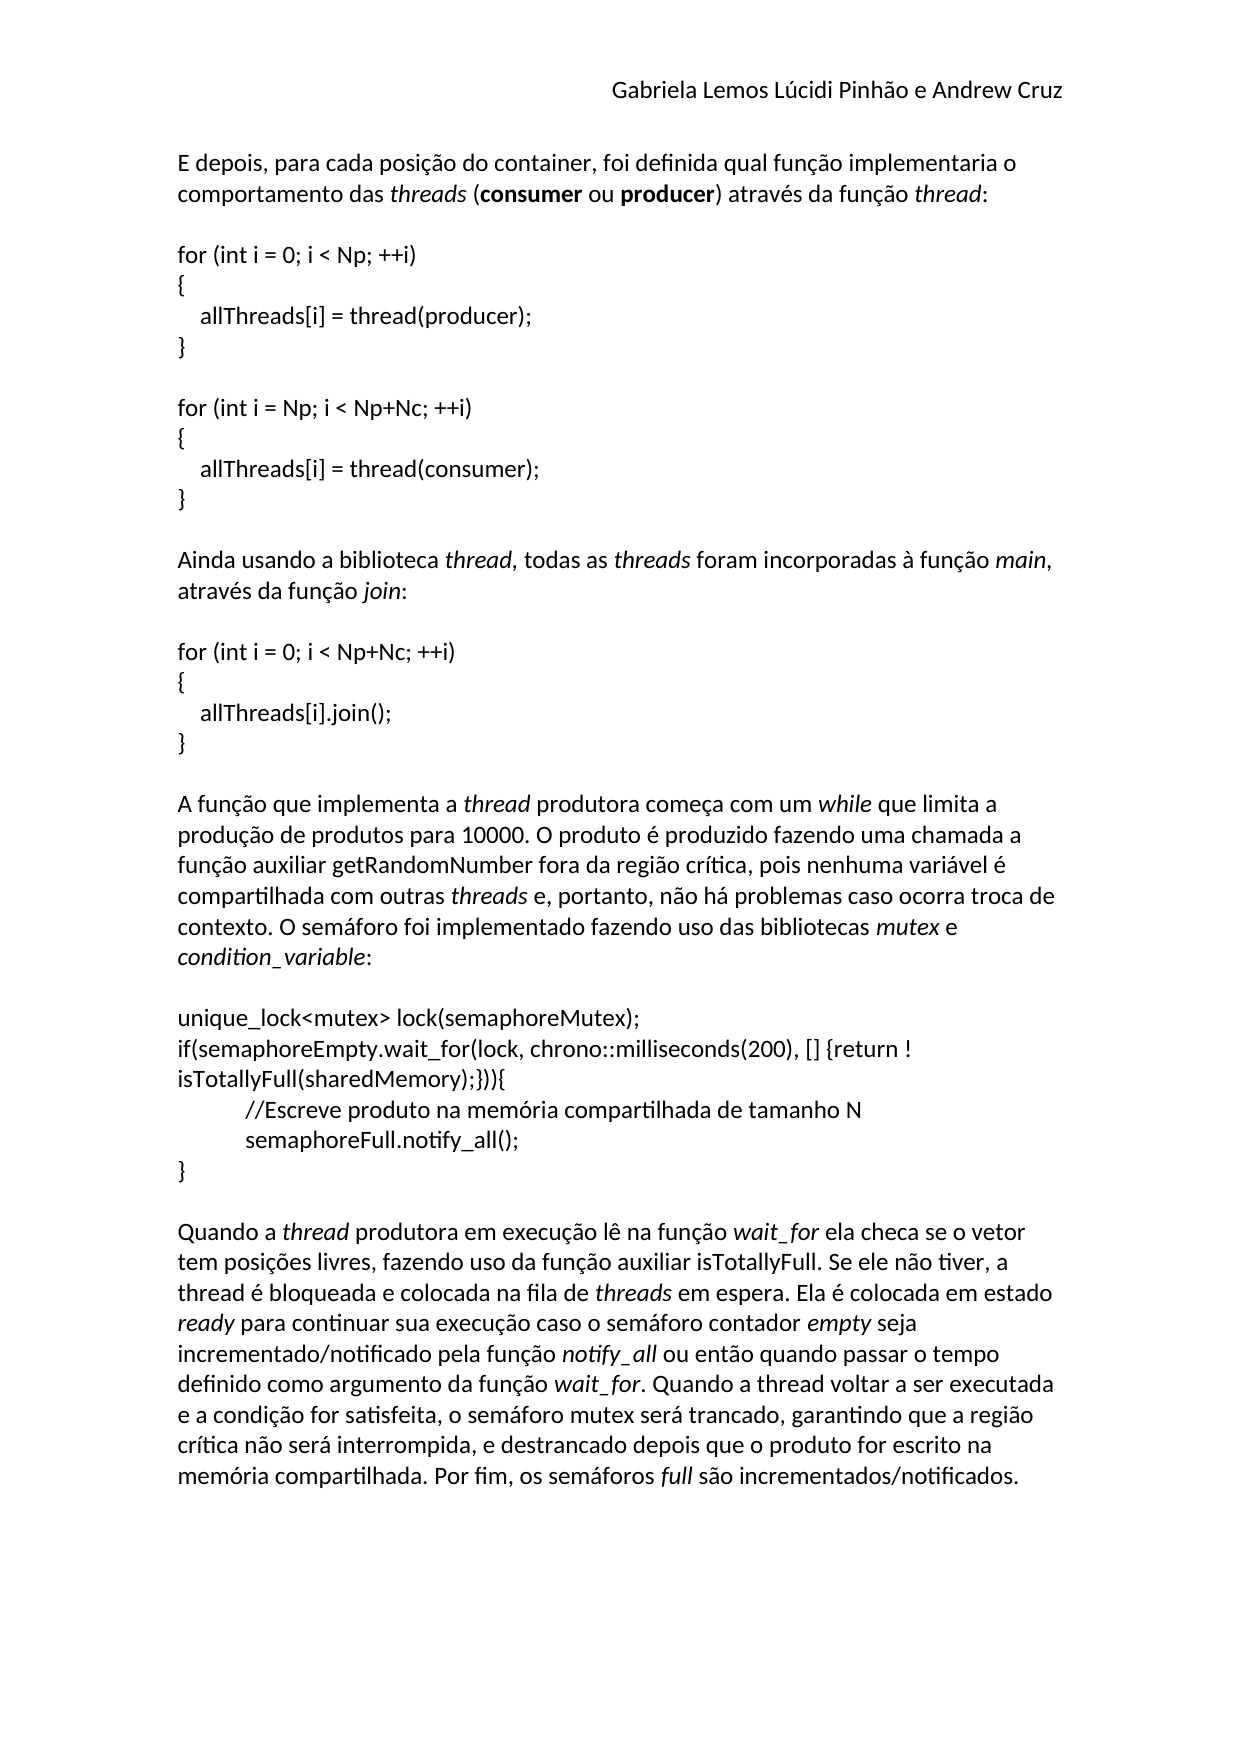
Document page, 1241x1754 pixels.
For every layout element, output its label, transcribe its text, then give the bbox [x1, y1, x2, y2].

text { [177, 270, 1063, 300]
text } [177, 1155, 1063, 1185]
text semaphoreFull.notify_all(); [177, 1124, 1063, 1155]
text allThreads[i].join(); [177, 697, 1063, 727]
text { [177, 666, 1063, 697]
text allThreads[i] = thread(consumer); [177, 453, 1063, 483]
text } [177, 331, 1063, 361]
text { [177, 422, 1063, 453]
text for (int i = 0; i < Np+Nc; ++i) [177, 636, 1063, 666]
text if(semaphoreEmpty.wait_for(lock, chrono::milliseconds(200), [] {return !isTotallyFull(sharedMemory);})){ [177, 1033, 1063, 1094]
text unique_lock<mutex> lock(semaphoreMutex); [177, 1002, 1063, 1033]
text allThreads[i] = thread(producer); [177, 300, 1063, 331]
text E depois, para cada posição do container, foi definida qual função implementaria o comportamento das threads (consumer ou producer) através da função thread: [177, 148, 1063, 209]
text for (int i = Np; i < Np+Nc; ++i) [177, 392, 1063, 422]
text } [177, 727, 1063, 758]
text Ainda usando a biblioteca thread, todas as threads foram incorporadas à função main, através da função join: [177, 544, 1063, 605]
text //Escreve produto na memória compartilhada de tamanho N [177, 1094, 1063, 1124]
text } [177, 483, 1063, 514]
text A função que implementa a thread produtora começa com um while que limita a produção de produtos para 10000. O produto é produzido fazendo uma chamada a função auxiliar getRandomNumber fora da região crítica, pois nenhuma variável é compartilhada com outras threads e, portanto, não há problemas caso ocorra troca de contexto. O semáforo foi implementado fazendo uso das bibliotecas mutex e condition_variable: [177, 788, 1063, 972]
text for (int i = 0; i < Np; ++i) [177, 239, 1063, 270]
text Quando a thread produtora em execução lê na função wait_for ela checa se o vetor tem posições livres, fazendo uso da função auxiliar isTotallyFull. Se ele não tiver, a thread é bloqueada e colocada na fila de threads em espera. Ela é colocada em estado ready para continuar sua execução caso o semáforo contador empty seja incrementado/notificado pela função notify_all ou então quando passar o tempo definido como argumento da função wait_for. Quando a thread voltar a ser executada e a condição for satisfeita, o semáforo mutex será trancado, garantindo que a região crítica não será interrompida, e destrancado depois que o produto for escrito na memória compartilhada. Por fim, os semáforos full são incrementados/notificados. [177, 1216, 1063, 1491]
